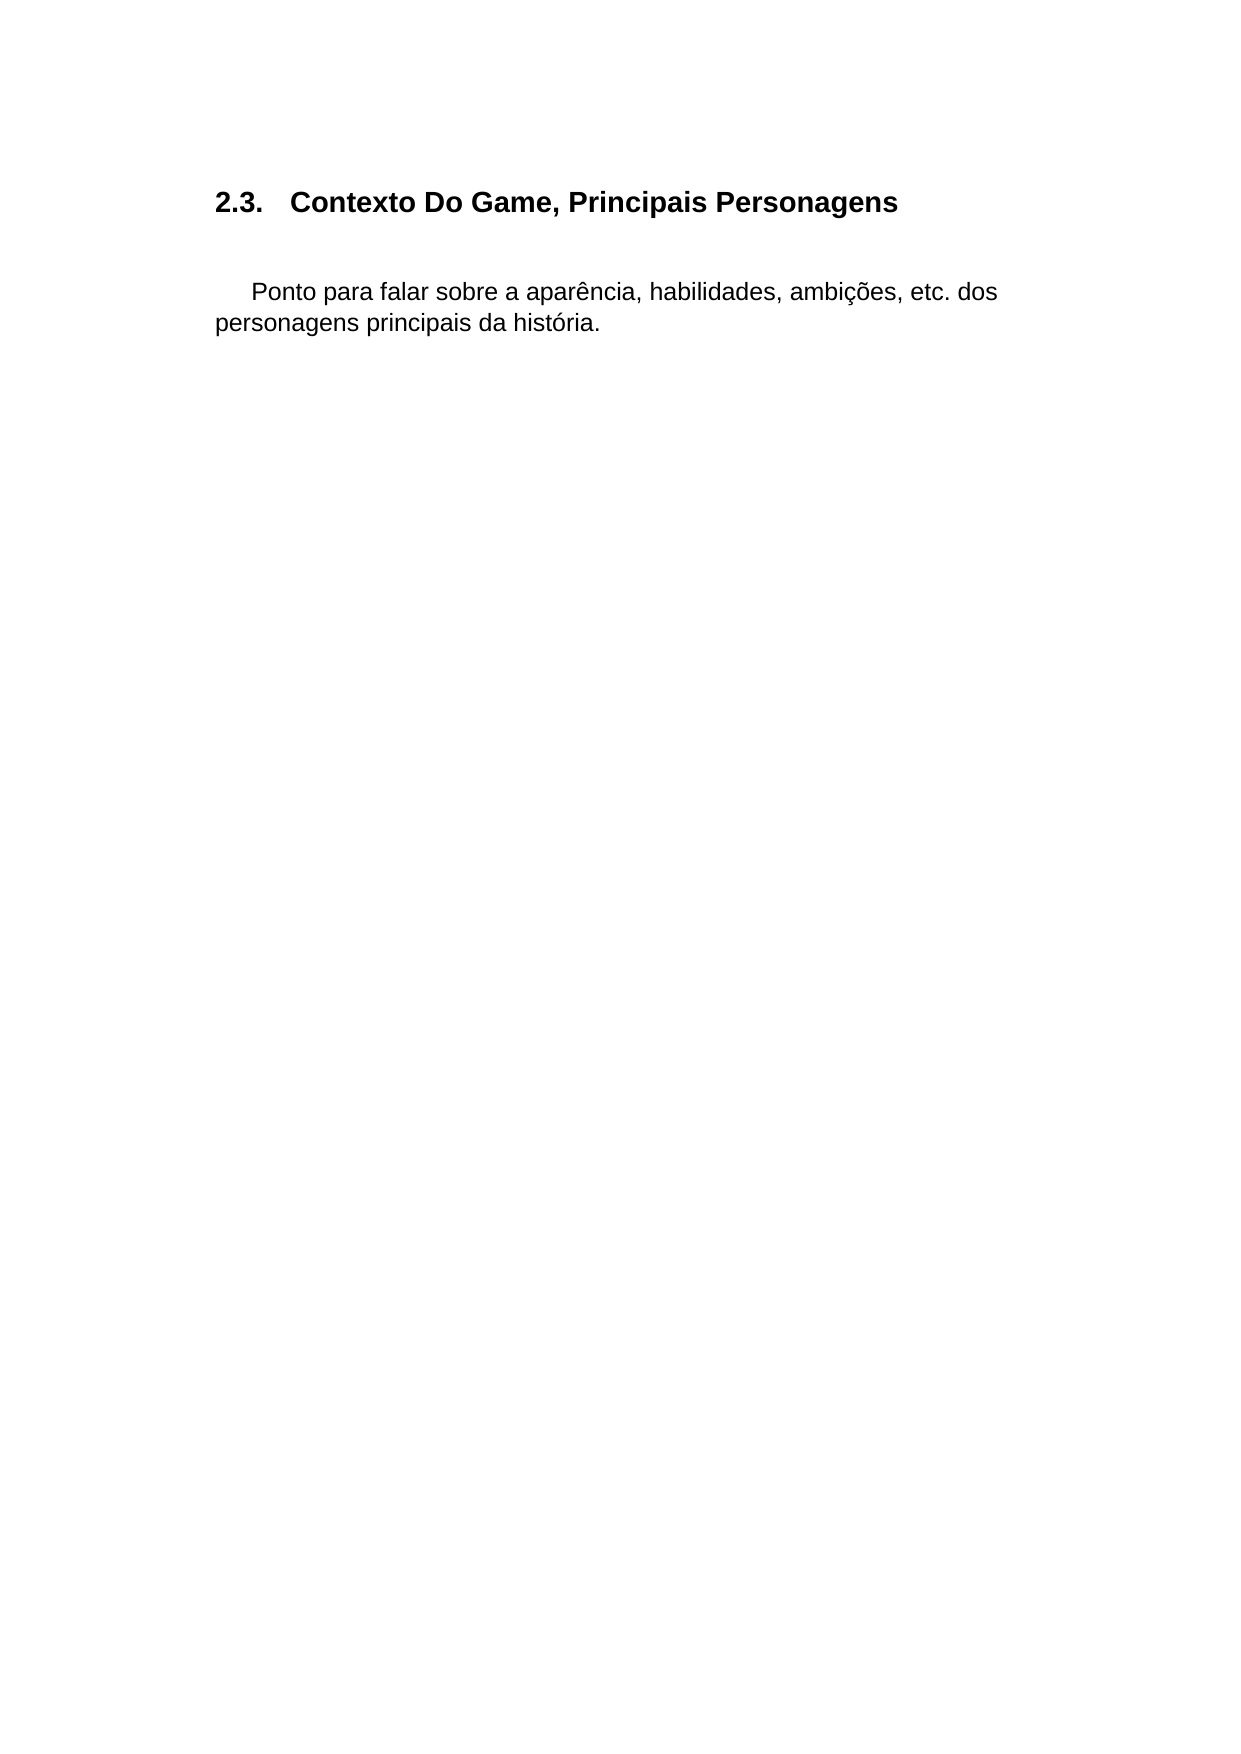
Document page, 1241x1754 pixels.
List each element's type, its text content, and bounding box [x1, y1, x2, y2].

subtitle Contexto Do Game, Principais Personagens [215, 185, 1063, 219]
text Ponto para falar sobre a aparência, habilidades, ambições, etc. dos personagens principais da história. [215, 277, 1063, 337]
